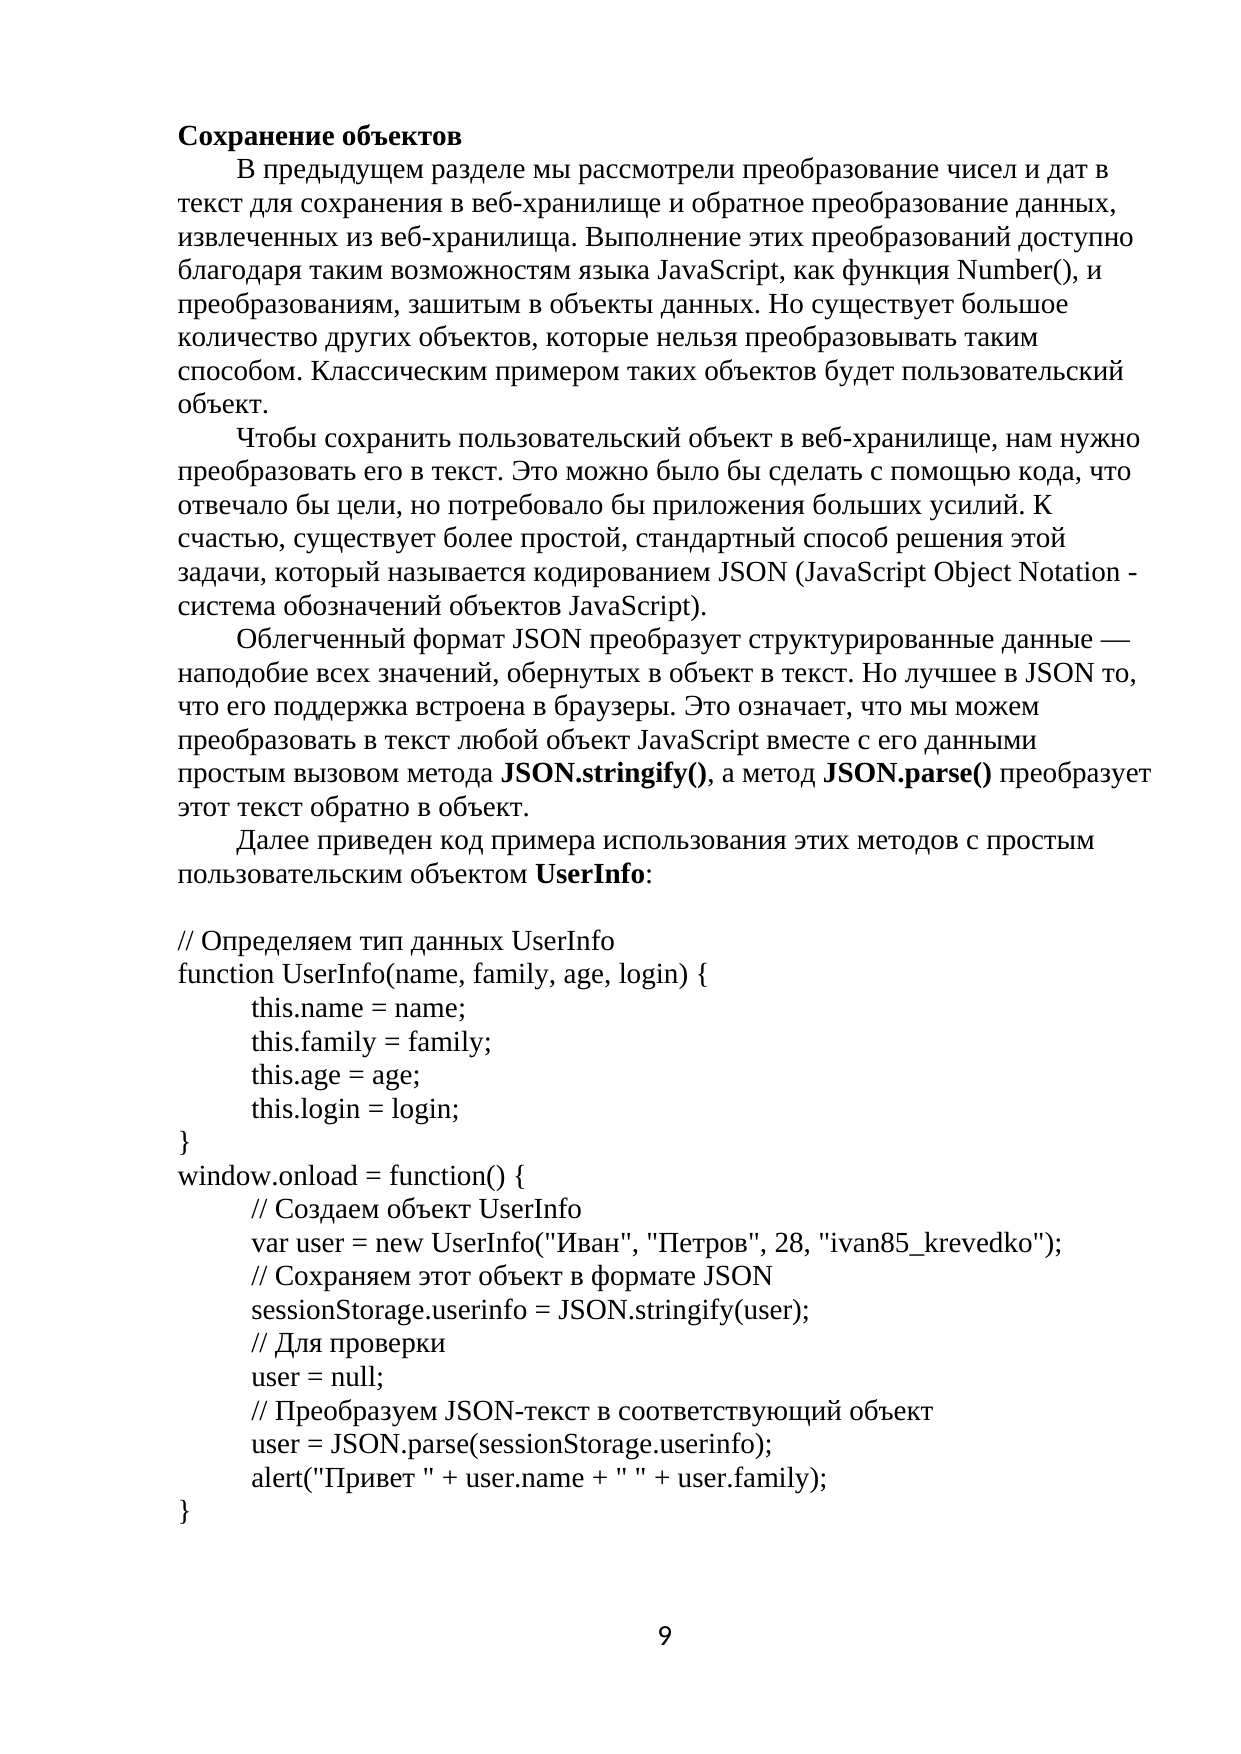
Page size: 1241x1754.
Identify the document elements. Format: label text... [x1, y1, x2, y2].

text alert("Привет " + user.name + " " + user.family); [177, 1460, 1152, 1493]
text this.age = age; [177, 1057, 1152, 1091]
text } [177, 1124, 1152, 1158]
text window.onload = function() { [177, 1158, 1152, 1191]
text this.family = family; [177, 1024, 1152, 1057]
text user = JSON.parse(sessionStorage.userinfo); [177, 1426, 1152, 1460]
text Облегченный формат JSON преобразует структурированные данные — наподобие всех значений, обернутых в объект в текст. Но лучшее в JSON то, что его поддержка встроена в браузеры. Это означает, что мы можем преобразовать в текст любой объект JavaScript вместе с его данными простым вызовом метода JSON.stringify(), а метод JSON.parse() преобразует этот текст обратно в объект. [177, 621, 1152, 822]
text // Сохраняем этот объект в формате JSON [177, 1258, 1152, 1292]
text function UserInfo(name, family, age, login) { [177, 957, 1152, 990]
text // Определяем тип данных UserInfo [177, 923, 1152, 957]
text this.login = login; [177, 1091, 1152, 1124]
text // Для проверки [177, 1326, 1152, 1359]
text Далее приведен код примера использования этих методов с простым пользовательским объектом UserInfo: [177, 822, 1152, 889]
text // Преобразуем JSON-текст в соответствующий объект [177, 1393, 1152, 1426]
text sessionStorage.userinfo = JSON.stringify(user); [177, 1292, 1152, 1326]
text // Создаем объект UserInfo [177, 1191, 1152, 1225]
text this.name = name; [177, 990, 1152, 1024]
text user = null; [177, 1359, 1152, 1393]
text var user = new UserInfo("Иван", "Петров", 28, "ivan85_krevedko"); [177, 1225, 1152, 1258]
text Чтобы сохранить пользовательский объект в веб-хранилище, нам нужно преобразовать его в текст. Это можно было бы сделать с помощью кода, что отвечало бы цели, но потребовало бы приложения больших усилий. К счастью, существует более простой, стандартный способ решения этой задачи, который называется кодированием JSON (JavaScript Object Notation - система обозначений объектов JavaScript). [177, 420, 1152, 621]
text В предыдущем разделе мы рассмотрели преобразование чисел и дат в текст для сохранения в веб-хранилище и обратное преобразование данных, извлеченных из веб-хранилища. Выполнение этих преобразований доступно благодаря таким возможностям языка JavaScript, как функция Number(), и преобразованиям, зашитым в объекты данных. Но существует большое количество других объектов, которые нельзя преобразовывать таким способом. Классическим примером таких объектов будет пользовательский объект. [177, 152, 1152, 420]
text Сохранение объектов [177, 118, 1152, 152]
text } [177, 1493, 1152, 1527]
